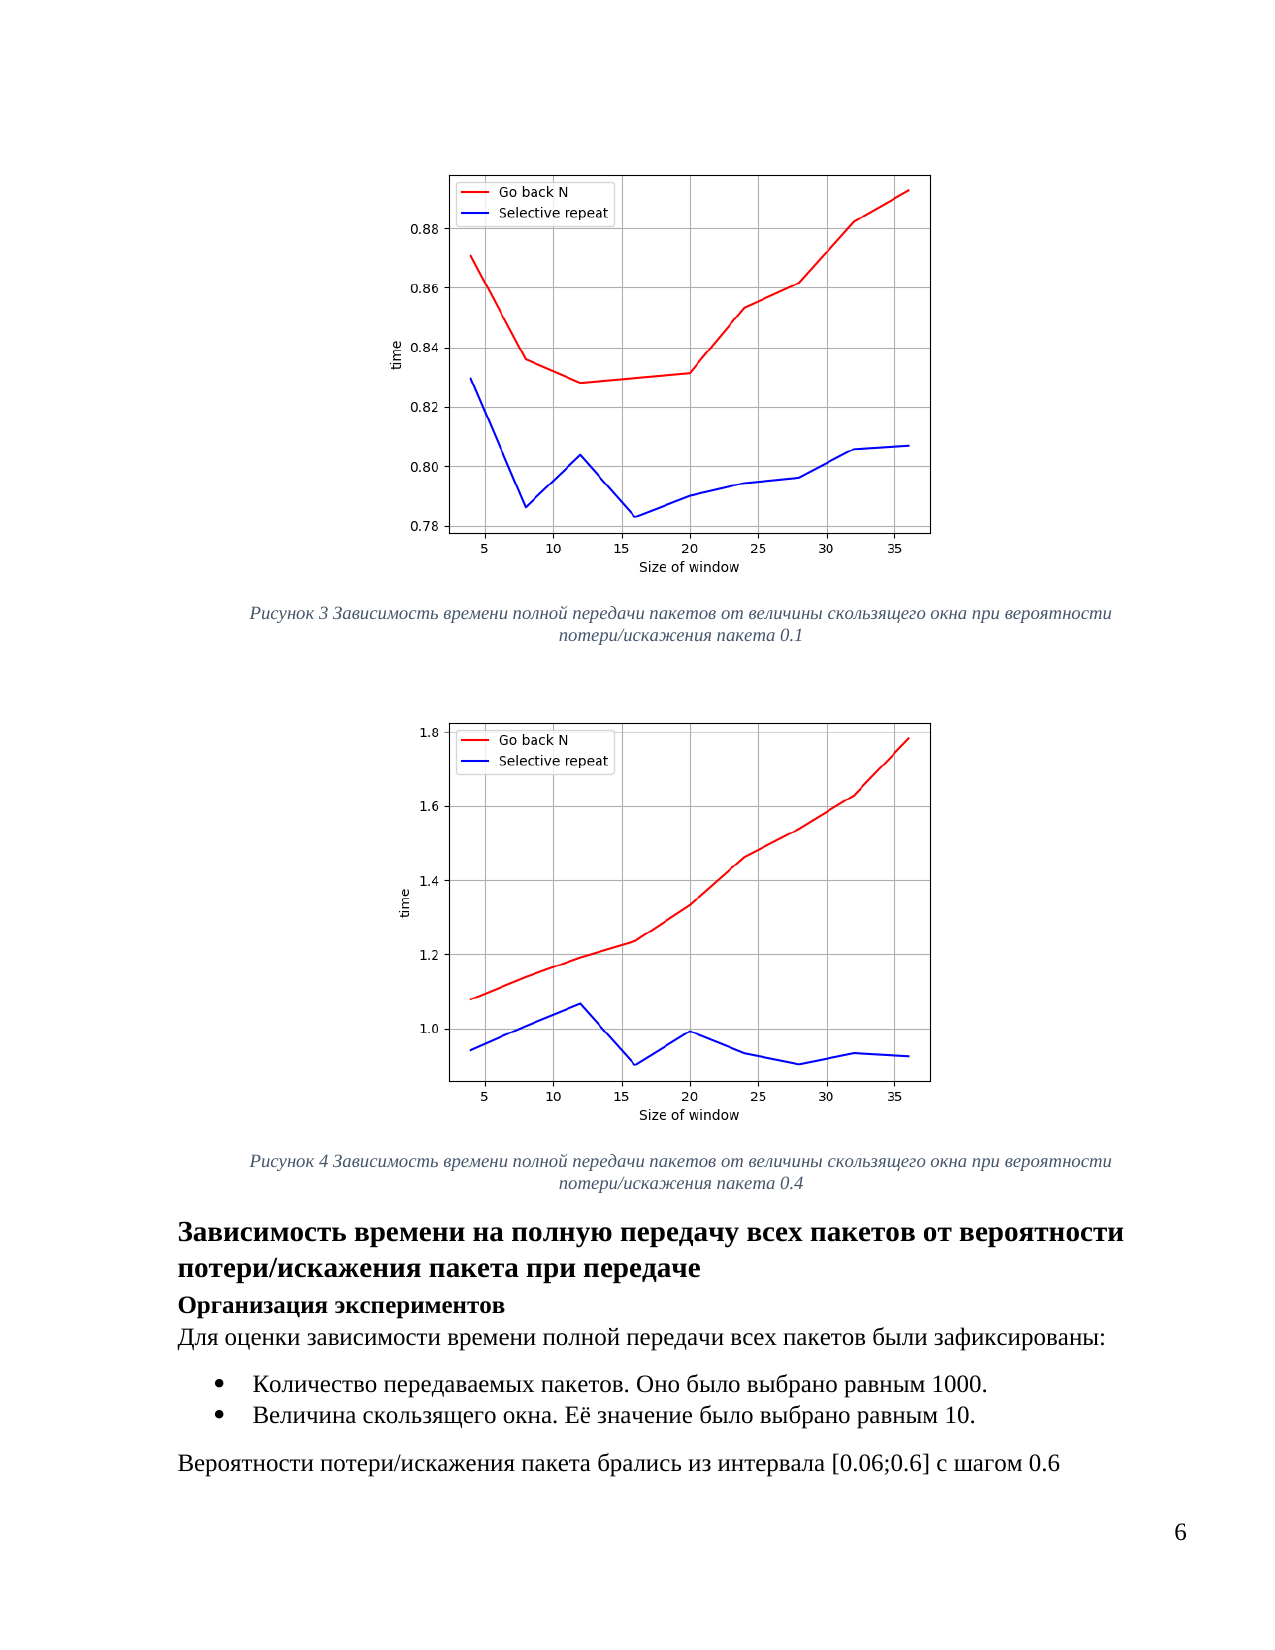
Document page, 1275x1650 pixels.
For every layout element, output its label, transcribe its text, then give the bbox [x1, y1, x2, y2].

subtitle Организация экспериментов [177, 1291, 1186, 1319]
text Для оценки зависимости времени полной передачи всех пакетов были зафиксированы: [177, 1322, 1186, 1350]
picture [371, 118, 992, 584]
text Рисунок 4 Зависимость времени полной передачи пакетов от величины скользящего окна при вероятности потери/искажения пакета 0.4 [177, 1150, 1186, 1193]
list Количество передаваемых пакетов. Оно было выбрано равным 1000. [215, 1369, 1186, 1398]
list Величина скользящего окна. Её значение было выбрано равным 10. [215, 1400, 1186, 1429]
subtitle Зависимость времени на полную передачу всех пакетов от вероятности потери/искажения пакета при передаче [177, 1214, 1186, 1284]
text Рисунок 3 Зависимость времени полной передачи пакетов от величины скользящего окна при вероятности потери/искажения пакета 0.1 [177, 602, 1186, 645]
text Вероятности потери/искажения пакета брались из интервала [0.06;0.6] с шагом 0.6 [177, 1448, 1186, 1477]
picture [371, 666, 992, 1132]
